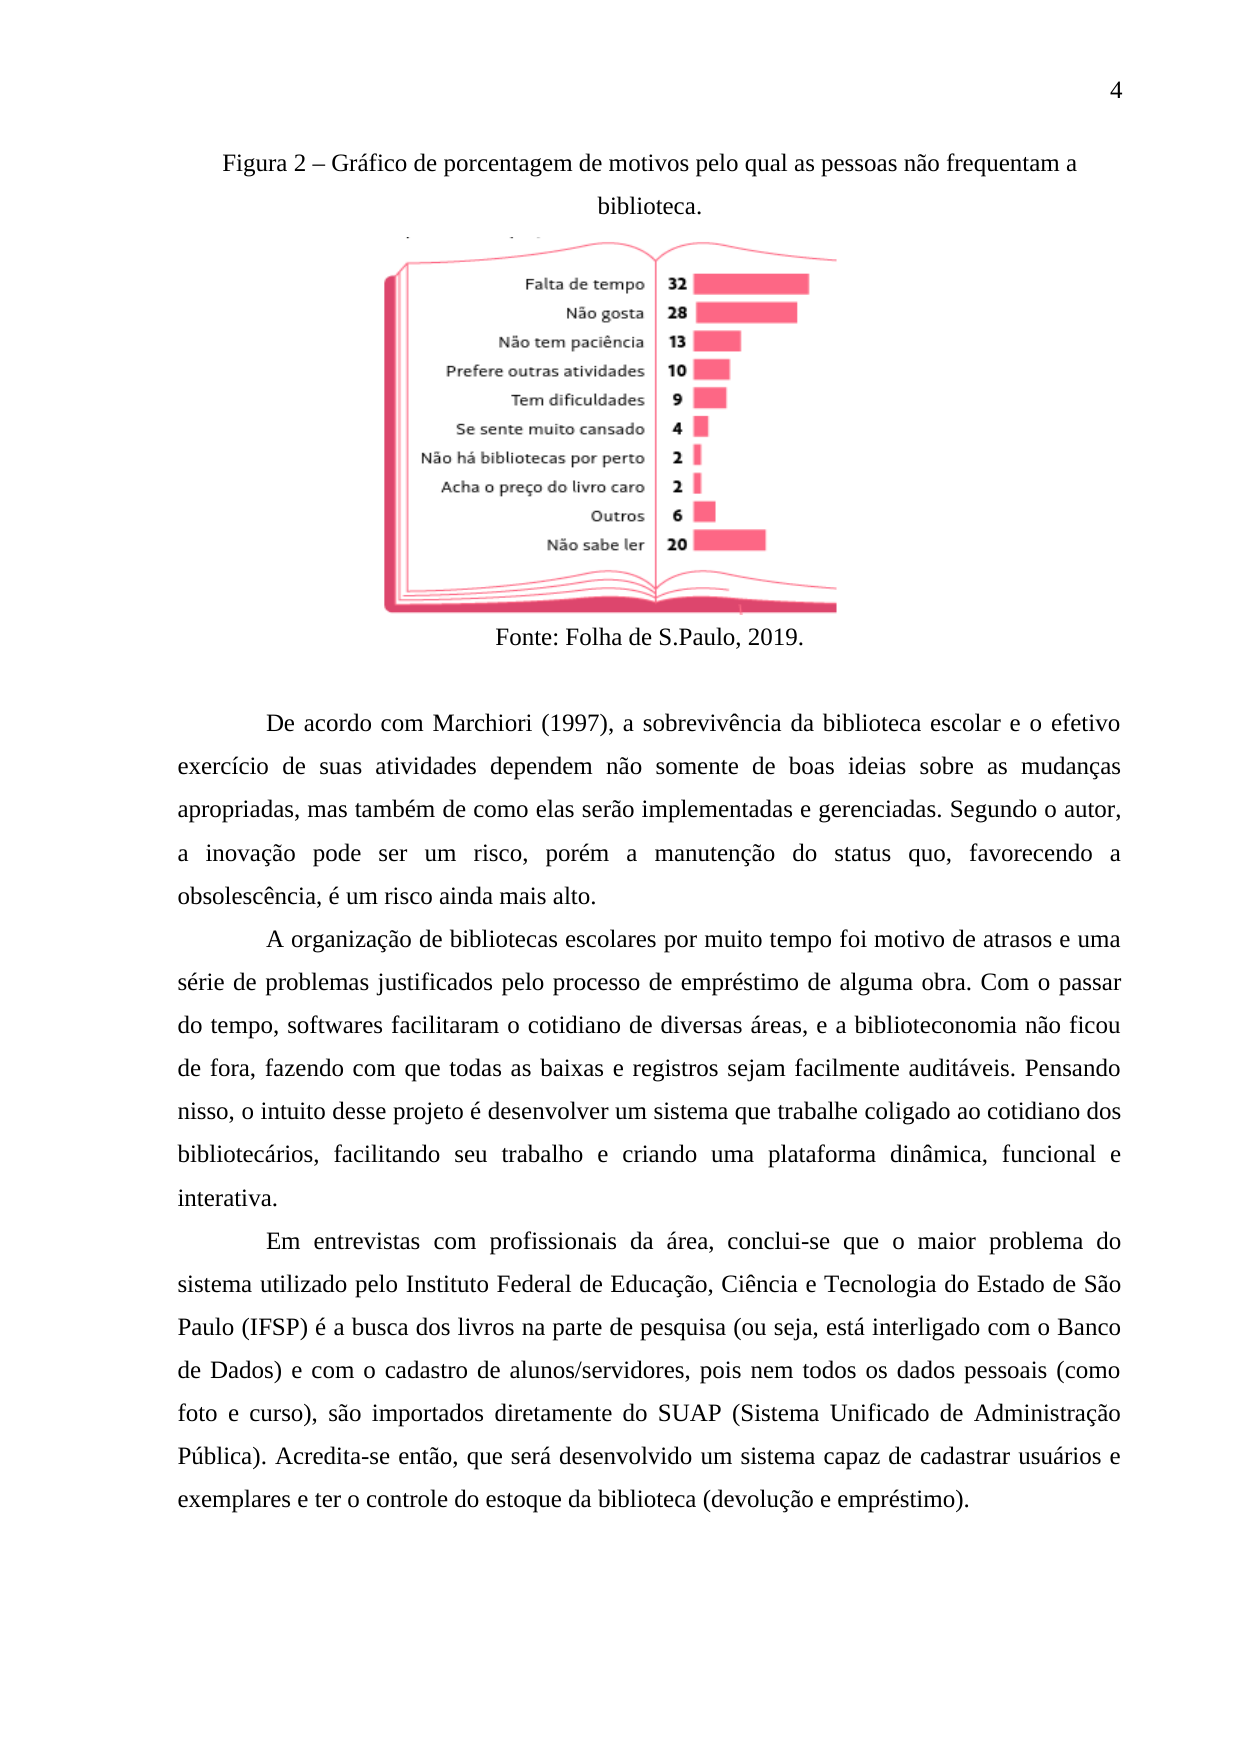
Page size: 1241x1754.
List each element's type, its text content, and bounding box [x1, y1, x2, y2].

picture [380, 237, 923, 615]
text Fonte: Folha de S.Paulo, 2019. [177, 622, 1122, 651]
text Em entrevistas com profissionais da área, conclui-se que o maior problema do sistema utilizado pelo Instituto Federal de Educação, Ciência e Tecnologia do Estado de São Paulo (IFSP) é a busca dos livros na parte de pesquisa (ou seja, está interligado com o Banco de Dados) e com o cadastro de alunos/servidores, pois nem todos os dados pessoais (como foto e curso), são importados diretamente do SUAP (Sistema Unificado de Administração Pública). Acredita-se então, que será desenvolvido um sistema capaz de cadastrar usuários e exemplares e ter o controle do estoque da biblioteca (devolução e empréstimo). [177, 1226, 1122, 1513]
text Figura 2 – Gráfico de porcentagem de motivos pelo qual as pessoas não frequentam a biblioteca. [177, 148, 1122, 219]
text A organização de bibliotecas escolares por muito tempo foi motivo de atrasos e uma série de problemas justificados pelo processo de empréstimo de alguma obra. Com o passar do tempo, softwares facilitaram o cotidiano de diversas áreas, e a biblioteconomia não ficou de fora, fazendo com que todas as baixas e registros sejam facilmente auditáveis. Pensando nisso, o intuito desse projeto é desenvolver um sistema que trabalhe coligado ao cotidiano dos bibliotecários, facilitando seu trabalho e criando uma plataforma dinâmica, funcional e interativa. [177, 924, 1122, 1211]
text De acordo com Marchiori (1997), a sobrevivência da biblioteca escolar e o efetivo exercício de suas atividades dependem não somente de boas ideias sobre as mudanças apropriadas, mas também de como elas serão implementadas e gerenciadas. Segundo o autor, a inovação pode ser um risco, porém a manutenção do status quo, favorecendo a obsolescência, é um risco ainda mais alto. [177, 708, 1122, 909]
